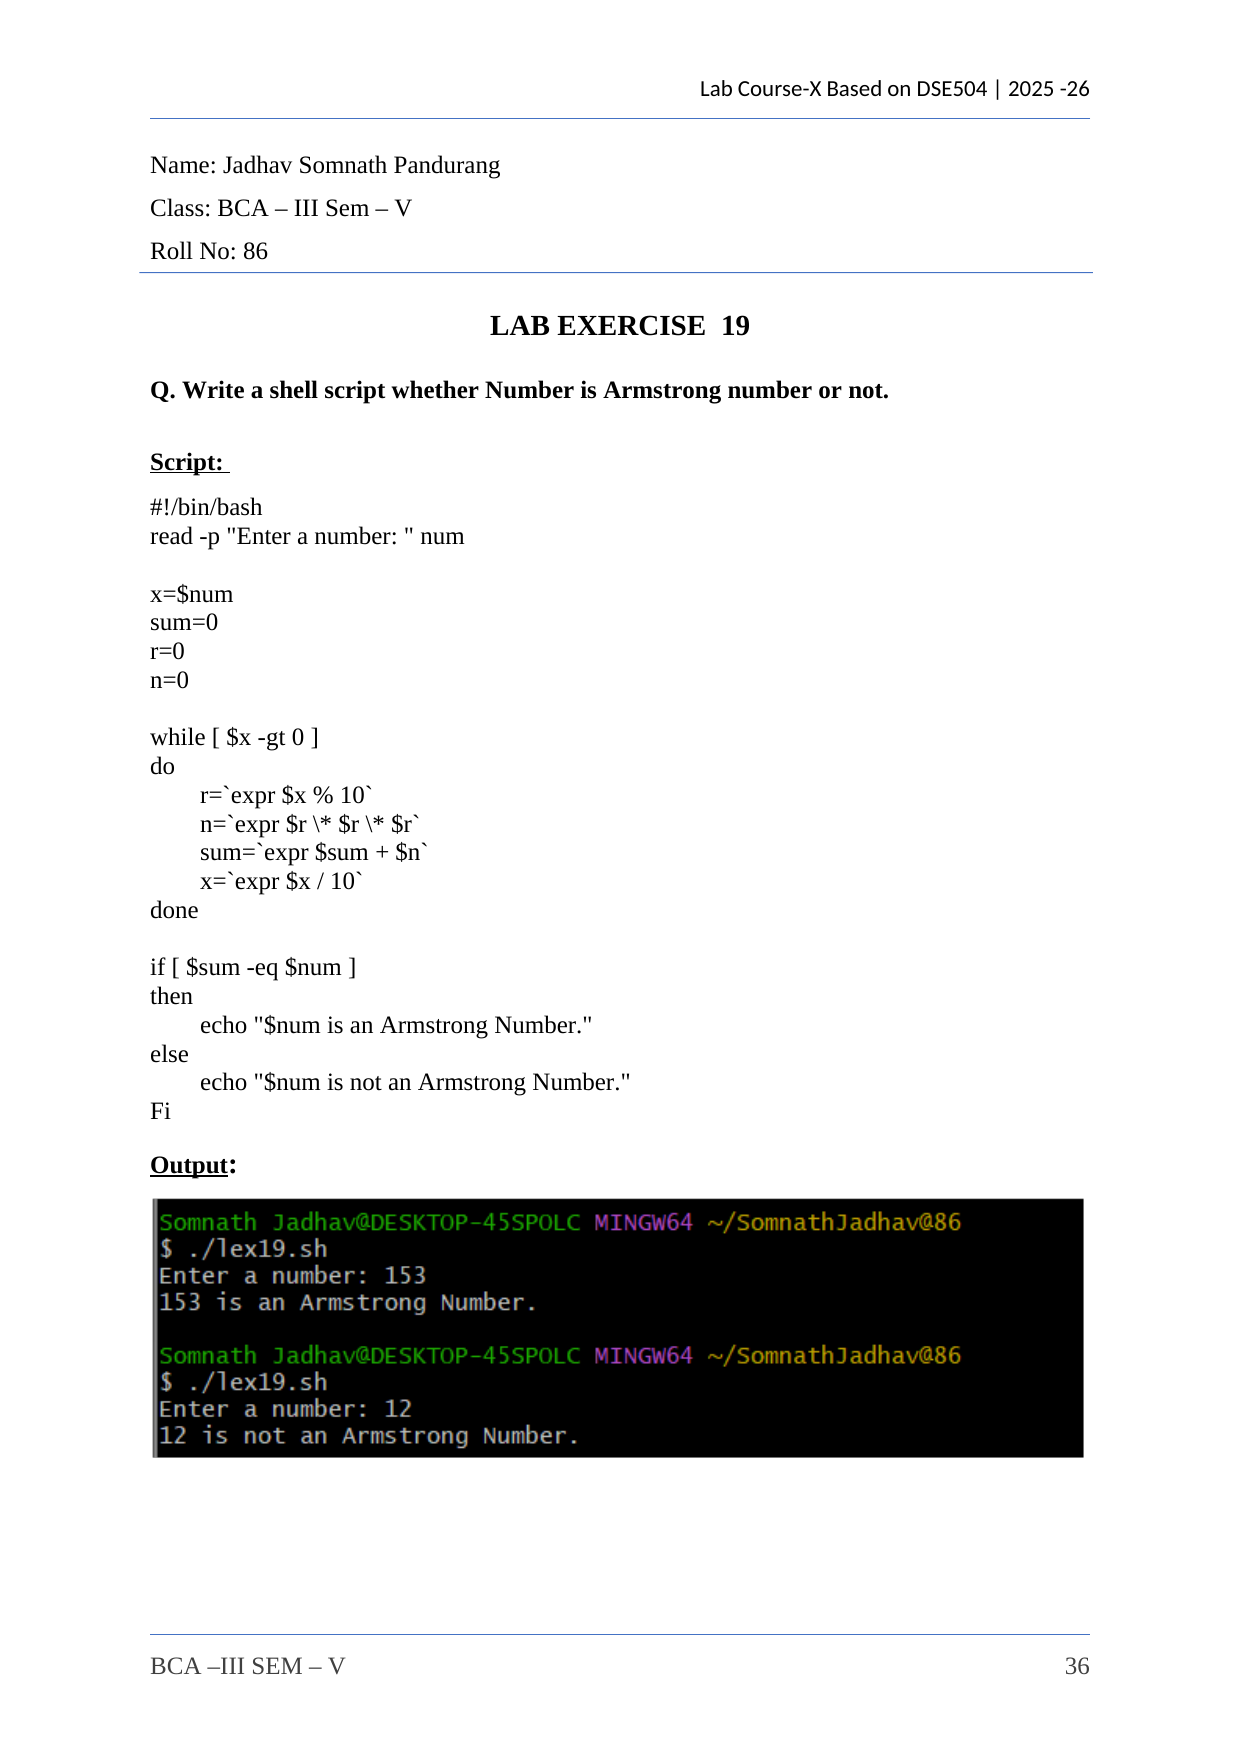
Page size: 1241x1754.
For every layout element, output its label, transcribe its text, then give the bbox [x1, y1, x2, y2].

text n=`expr $r \* $r \* $r` [150, 809, 1090, 837]
text n=0 [150, 665, 1090, 694]
text then [150, 981, 1090, 1010]
text sum=0 [150, 607, 1090, 636]
text Class: BCA – III Sem – V [150, 193, 1090, 222]
text echo "$num is an Armstrong Number." [150, 1010, 1090, 1039]
text Script: [150, 447, 1090, 476]
text #!/bin/bash [150, 492, 1090, 521]
text Q. Write a shell script whether Number is Armstrong number or not. [150, 375, 1090, 404]
text r=`expr $x % 10` [150, 780, 1090, 809]
text r=0 [150, 636, 1090, 665]
text while [ $x -gt 0 ] [150, 722, 1090, 751]
list LAB EXERCISE 19 [150, 308, 1090, 342]
text read -p "Enter a number: " num [150, 521, 1090, 550]
text done [150, 895, 1090, 924]
text x=`expr $x / 10` [150, 866, 1090, 895]
text Roll No: 86 [150, 236, 1090, 265]
text sum=`expr $sum + $n` [150, 837, 1090, 866]
picture [150, 1196, 1087, 1461]
text Fi [150, 1096, 1090, 1125]
text Output: [150, 1146, 1090, 1180]
text x=$num [150, 579, 1090, 607]
text if [ $sum -eq $num ] [150, 952, 1090, 981]
text do [150, 751, 1090, 780]
text echo "$num is not an Armstrong Number." [150, 1067, 1090, 1096]
text else [150, 1039, 1090, 1067]
text Name: Jadhav Somnath Pandurang [150, 150, 1090, 179]
